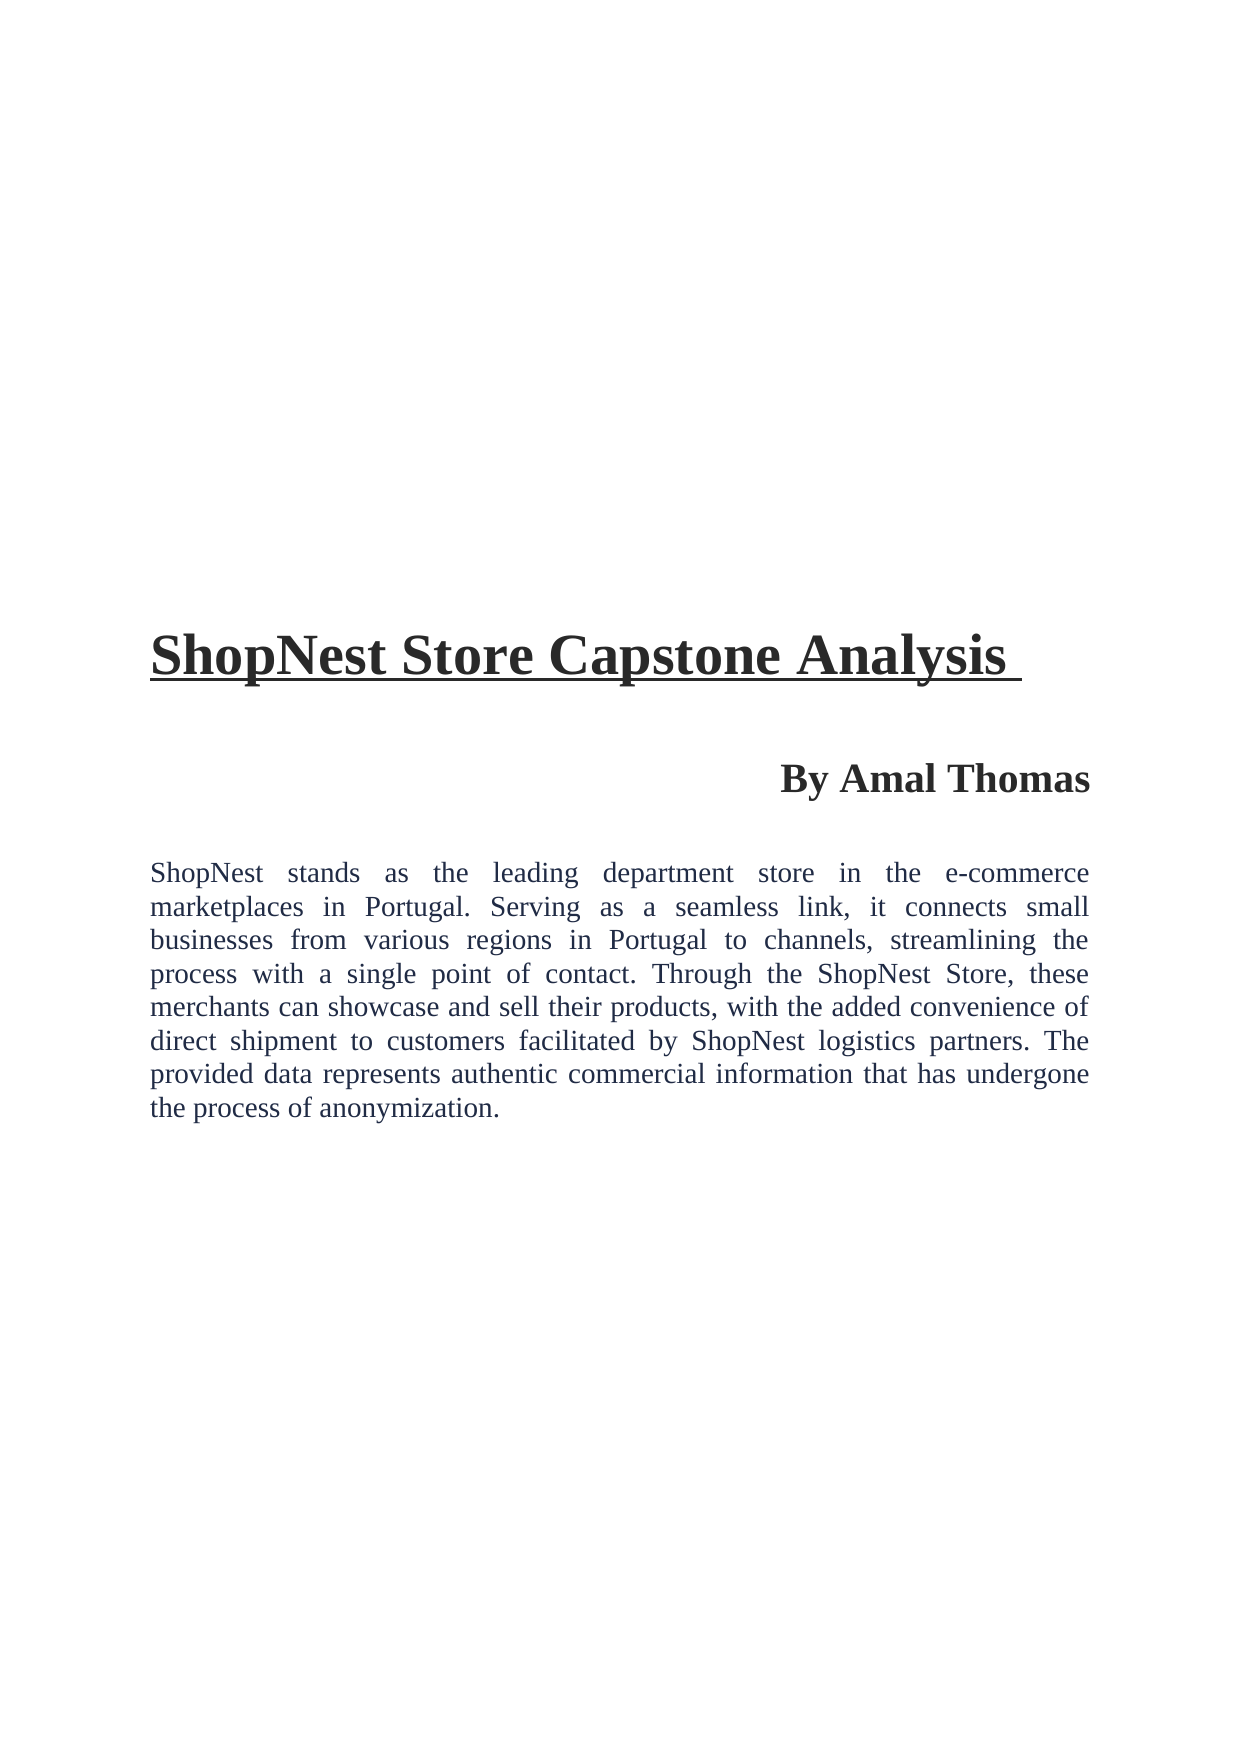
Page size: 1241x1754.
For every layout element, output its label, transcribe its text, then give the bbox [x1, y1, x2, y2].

text ShopNest Store Capstone Analysis [150, 619, 1090, 687]
text ShopNest stands as the leading department store in the e-commerce marketplaces in Portugal. Serving as a seamless link, it connects small businesses from various regions in Portugal to channels, streamlining the process with a single point of contact. Through the ShopNest Store, these merchants can showcase and sell their products, with the added convenience of direct shipment to customers facilitated by ShopNest logistics partners. The provided data represents authentic commercial information that has undergone the process of anonymization. [150, 855, 1090, 1124]
text By Amal Thomas [150, 754, 1090, 802]
